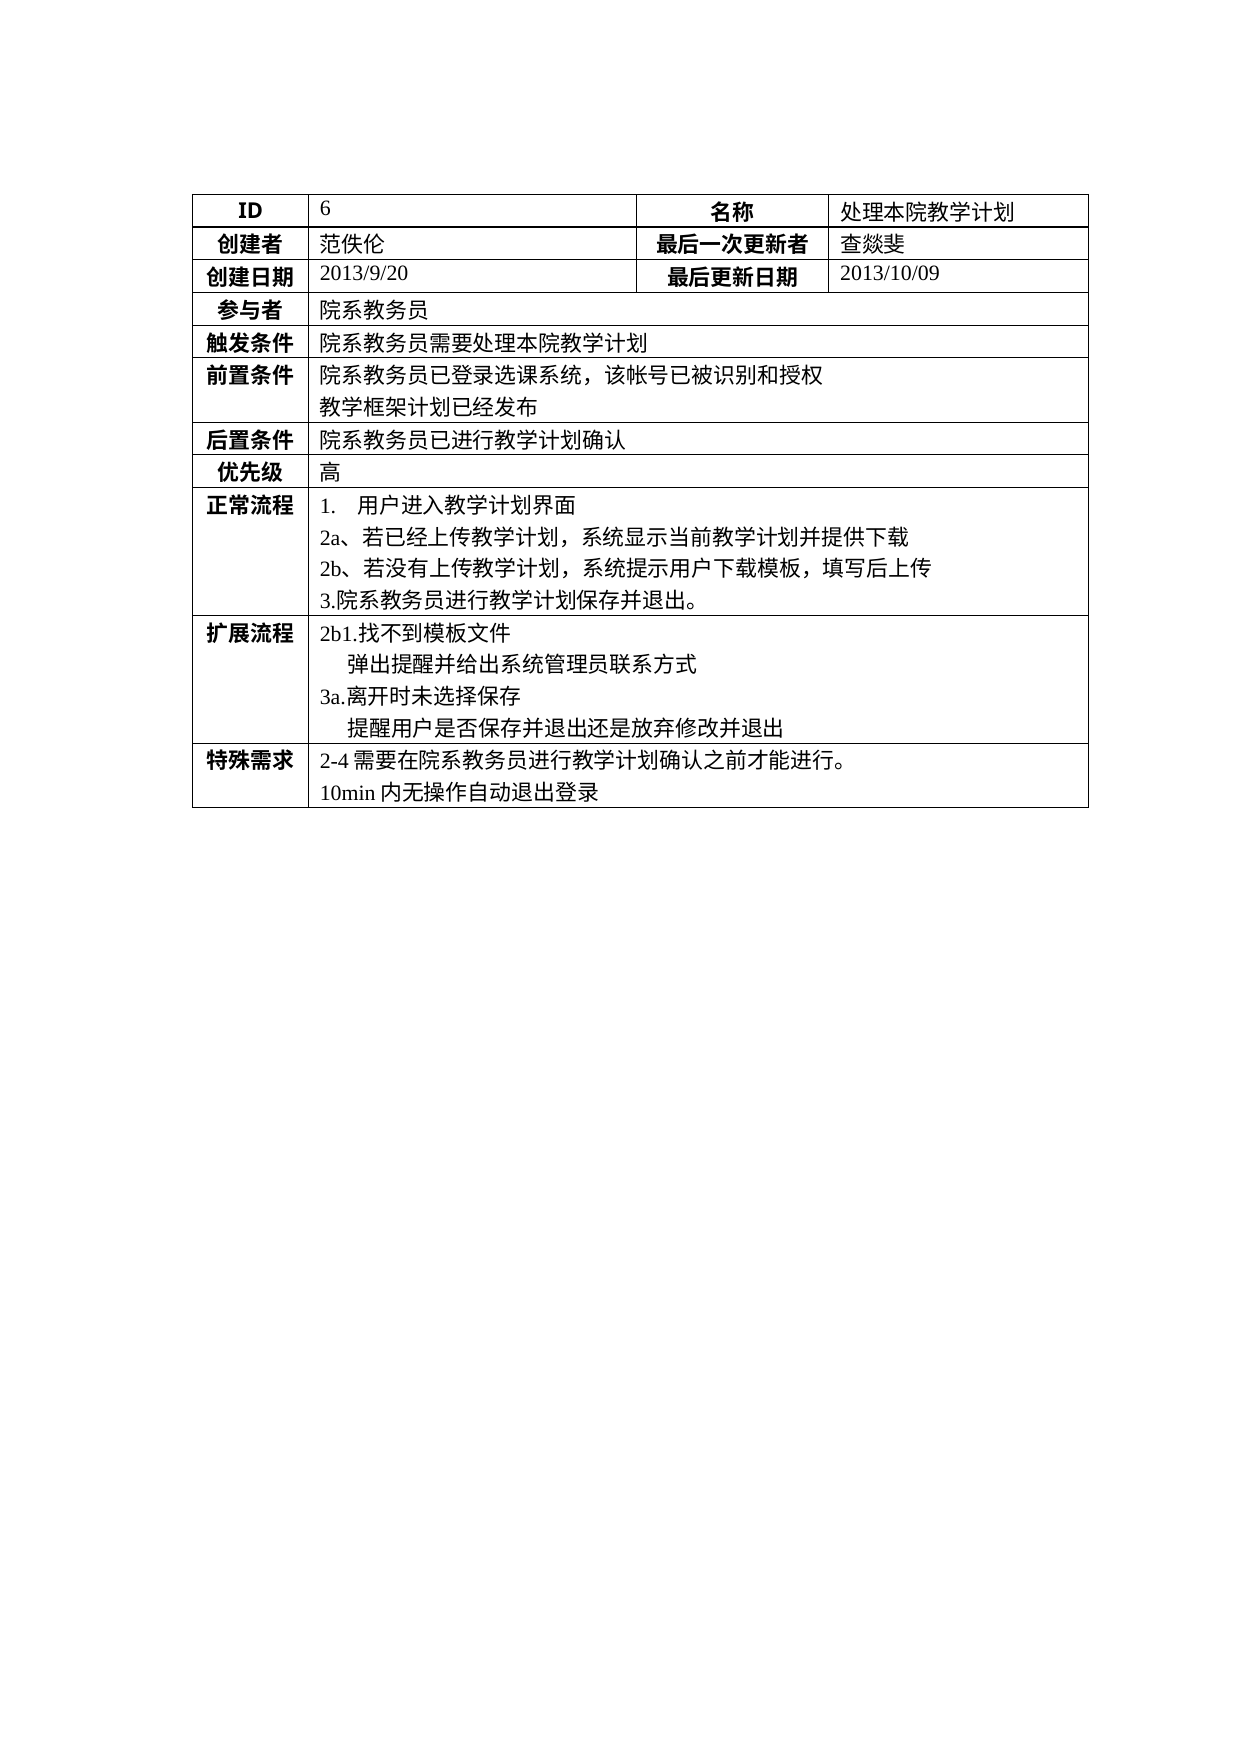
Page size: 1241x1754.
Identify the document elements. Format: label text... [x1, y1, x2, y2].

table_cell 创建者 [193, 228, 308, 259]
table_cell 前置条件 [193, 358, 308, 422]
table_cell 院系教务员 [309, 293, 1088, 324]
table_cell 触发条件 [193, 326, 308, 357]
table_cell 后置条件 [193, 423, 308, 454]
table_cell 2-4需要在院系教务员进行教学计划确认之前才能进行。 10min内无操作自动退出登录 [309, 744, 1088, 807]
table_cell 高 [309, 455, 1088, 487]
table_header ID [193, 195, 308, 226]
table_cell 扩展流程 [193, 616, 308, 742]
table_cell 特殊需求 [193, 744, 308, 807]
table_cell 2b1.找不到模板文件 弹出提醒并给出系统管理员联系方式 3a.离开时未选择保存 提醒用户是否保存并退出还是放弃修改并退出 [309, 616, 1088, 742]
table_header 处理本院教学计划 [829, 195, 1088, 226]
table_cell 参与者 [193, 293, 308, 324]
table_cell 创建日期 [193, 260, 308, 292]
table_cell 最后一次更新者 [637, 228, 828, 259]
table_cell 院系教务员已进行教学计划确认 [309, 423, 1088, 454]
table_cell 最后更新日期 [637, 260, 828, 292]
table_cell 正常流程 [193, 488, 308, 615]
table_cell 范佚伦 [309, 228, 636, 259]
table_header 6 [309, 195, 636, 226]
table_cell 查燚斐 [829, 228, 1088, 259]
table_cell 2013/10/09 [829, 260, 1088, 292]
table_cell 用户进入教学计划界面 2a、若已经上传教学计划，系统显示当前教学计划并提供下载 2b、若没有上传教学计划，系统提示用户下载模板，填写后上传 3.院系教务员进行教学计划保存并退出。 [309, 488, 1088, 615]
table_header 名称 [637, 195, 828, 226]
table_cell 2013/9/20 [309, 260, 636, 292]
table_cell 优先级 [193, 455, 308, 487]
table_cell 院系教务员已登录选课系统，该帐号已被识别和授权 教学框架计划已经发布 [309, 358, 1088, 422]
table_cell 院系教务员需要处理本院教学计划 [309, 326, 1088, 357]
